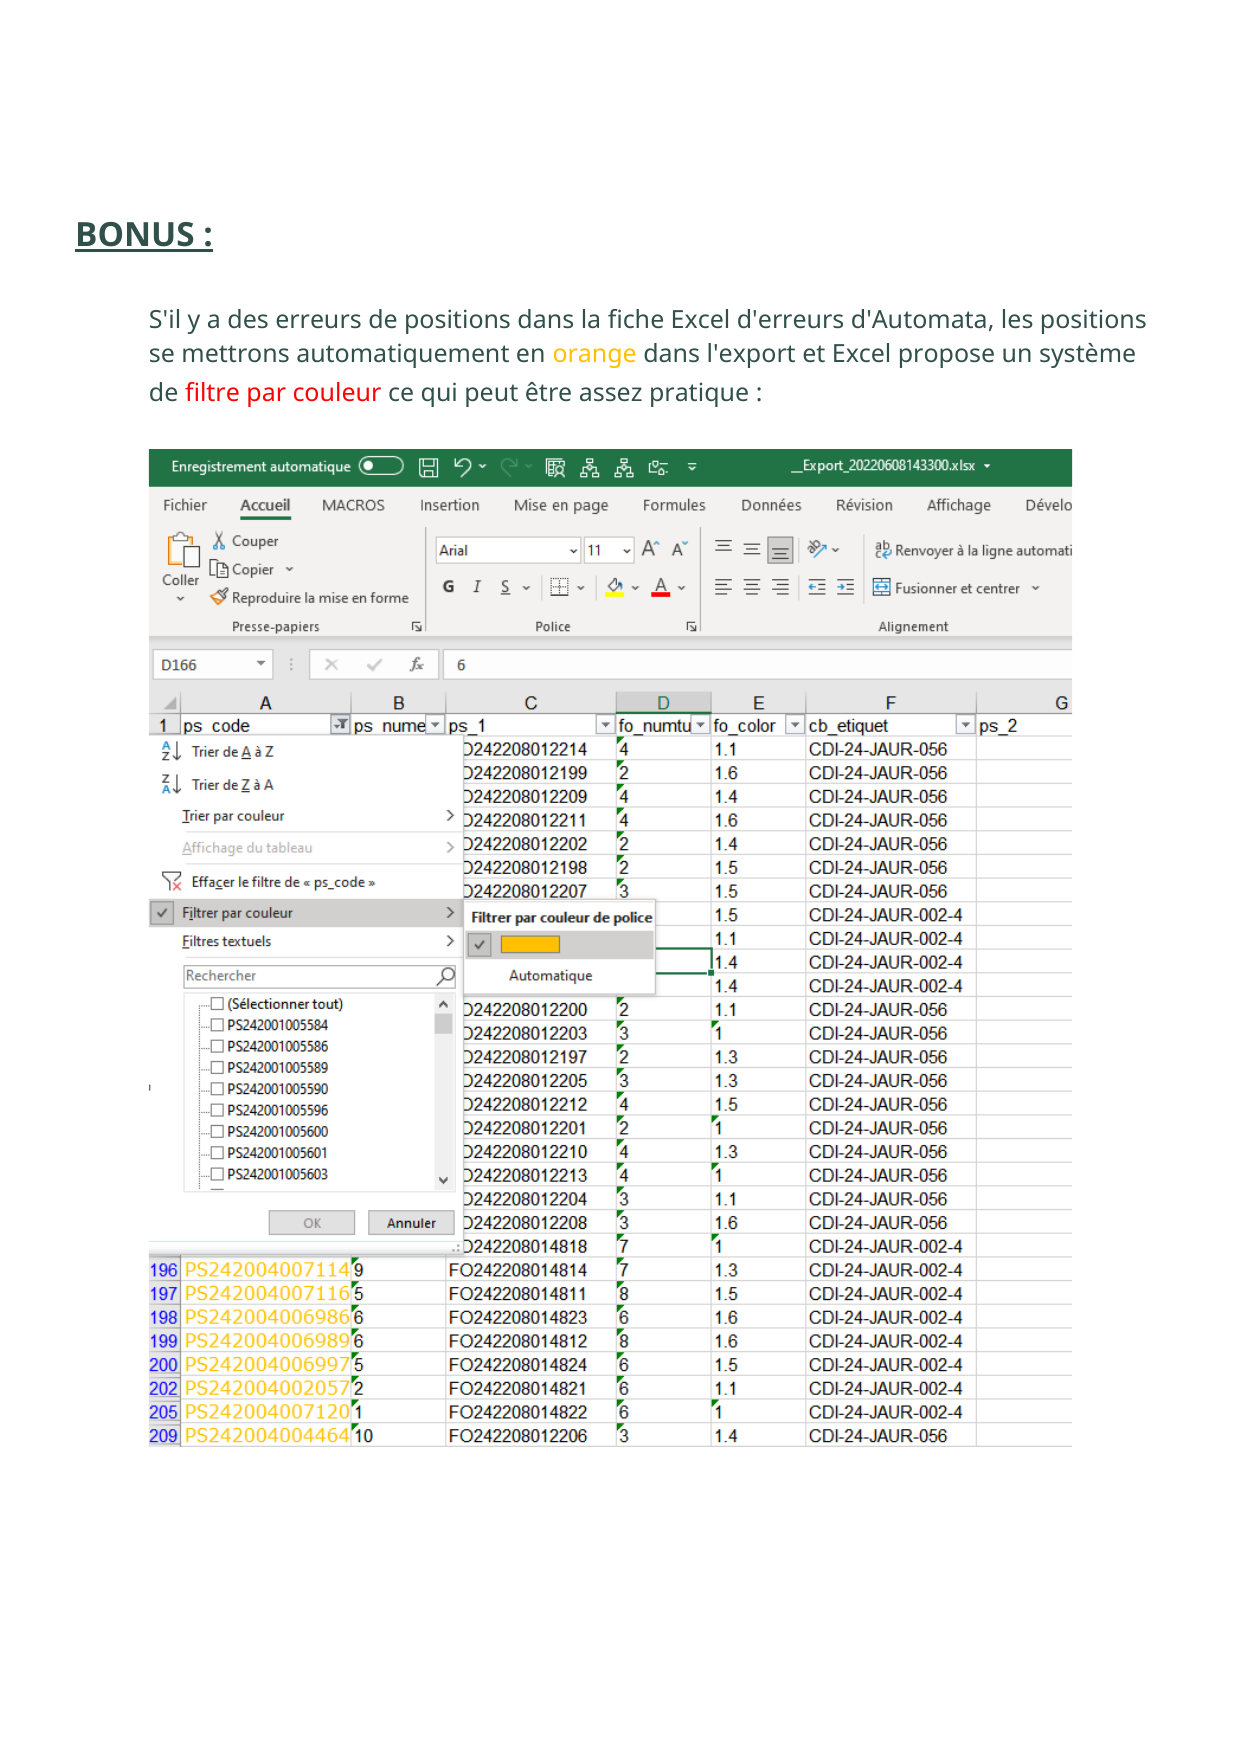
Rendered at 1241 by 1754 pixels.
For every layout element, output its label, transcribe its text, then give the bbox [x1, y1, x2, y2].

picture [148, 449, 1073, 1447]
text BONUS : [75, 211, 1165, 257]
text S'il y a des erreurs de positions dans la fiche Excel d'erreurs d'Automata, les positions se mettrons automatiquement en orange dans l'export et Excel propose un système de filtre par couleur ce qui peut être assez pratique : [149, 302, 1165, 410]
